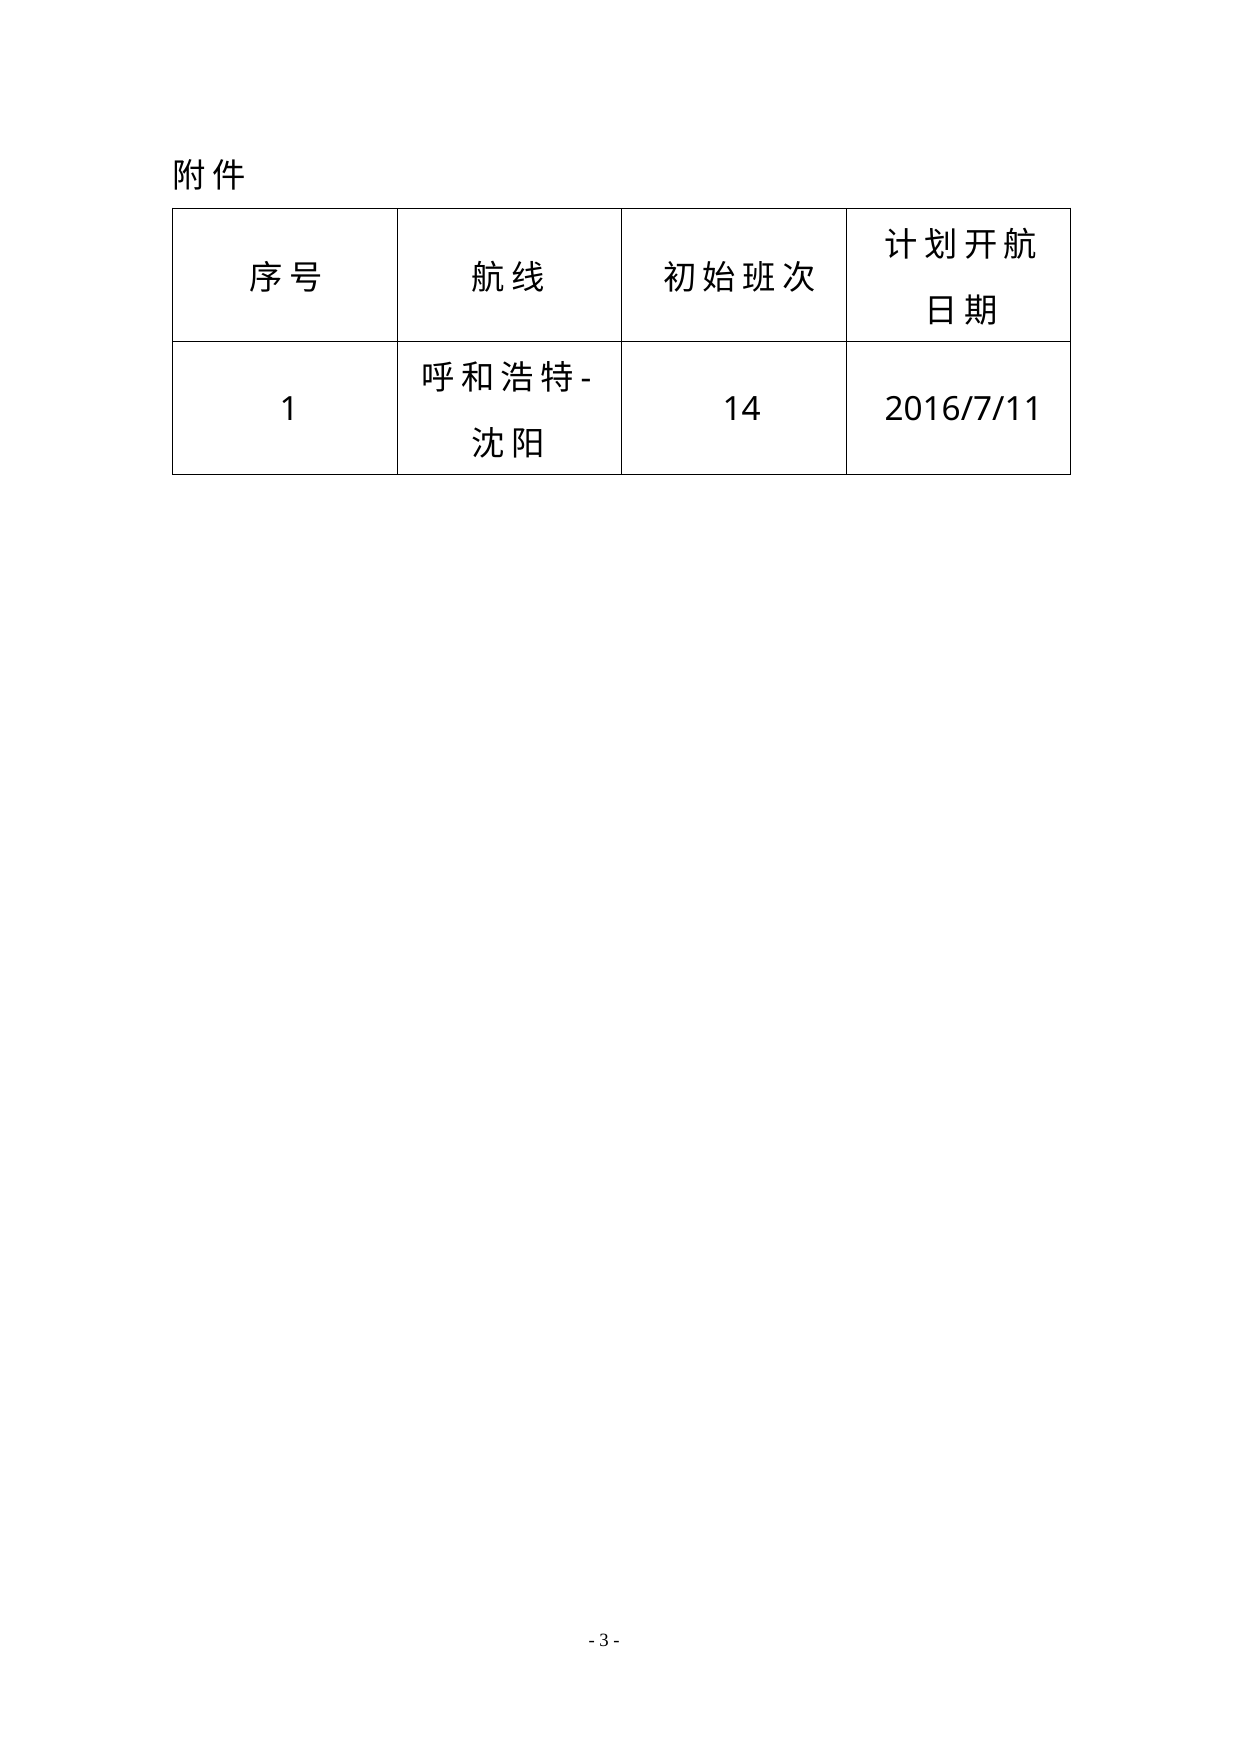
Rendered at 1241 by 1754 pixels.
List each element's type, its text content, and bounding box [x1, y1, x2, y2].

table_header 航线 [398, 209, 621, 341]
table_cell 1 [173, 342, 397, 474]
table_cell 呼和浩特-沈阳 [398, 342, 621, 474]
table_cell 14 [622, 342, 846, 474]
text 附件 [172, 139, 1068, 206]
table_header 初始班次 [622, 209, 846, 341]
table_header 序号 [173, 209, 397, 341]
table_cell 2016/7/11 [847, 342, 1070, 474]
table_header 计划开航日期 [847, 209, 1070, 341]
